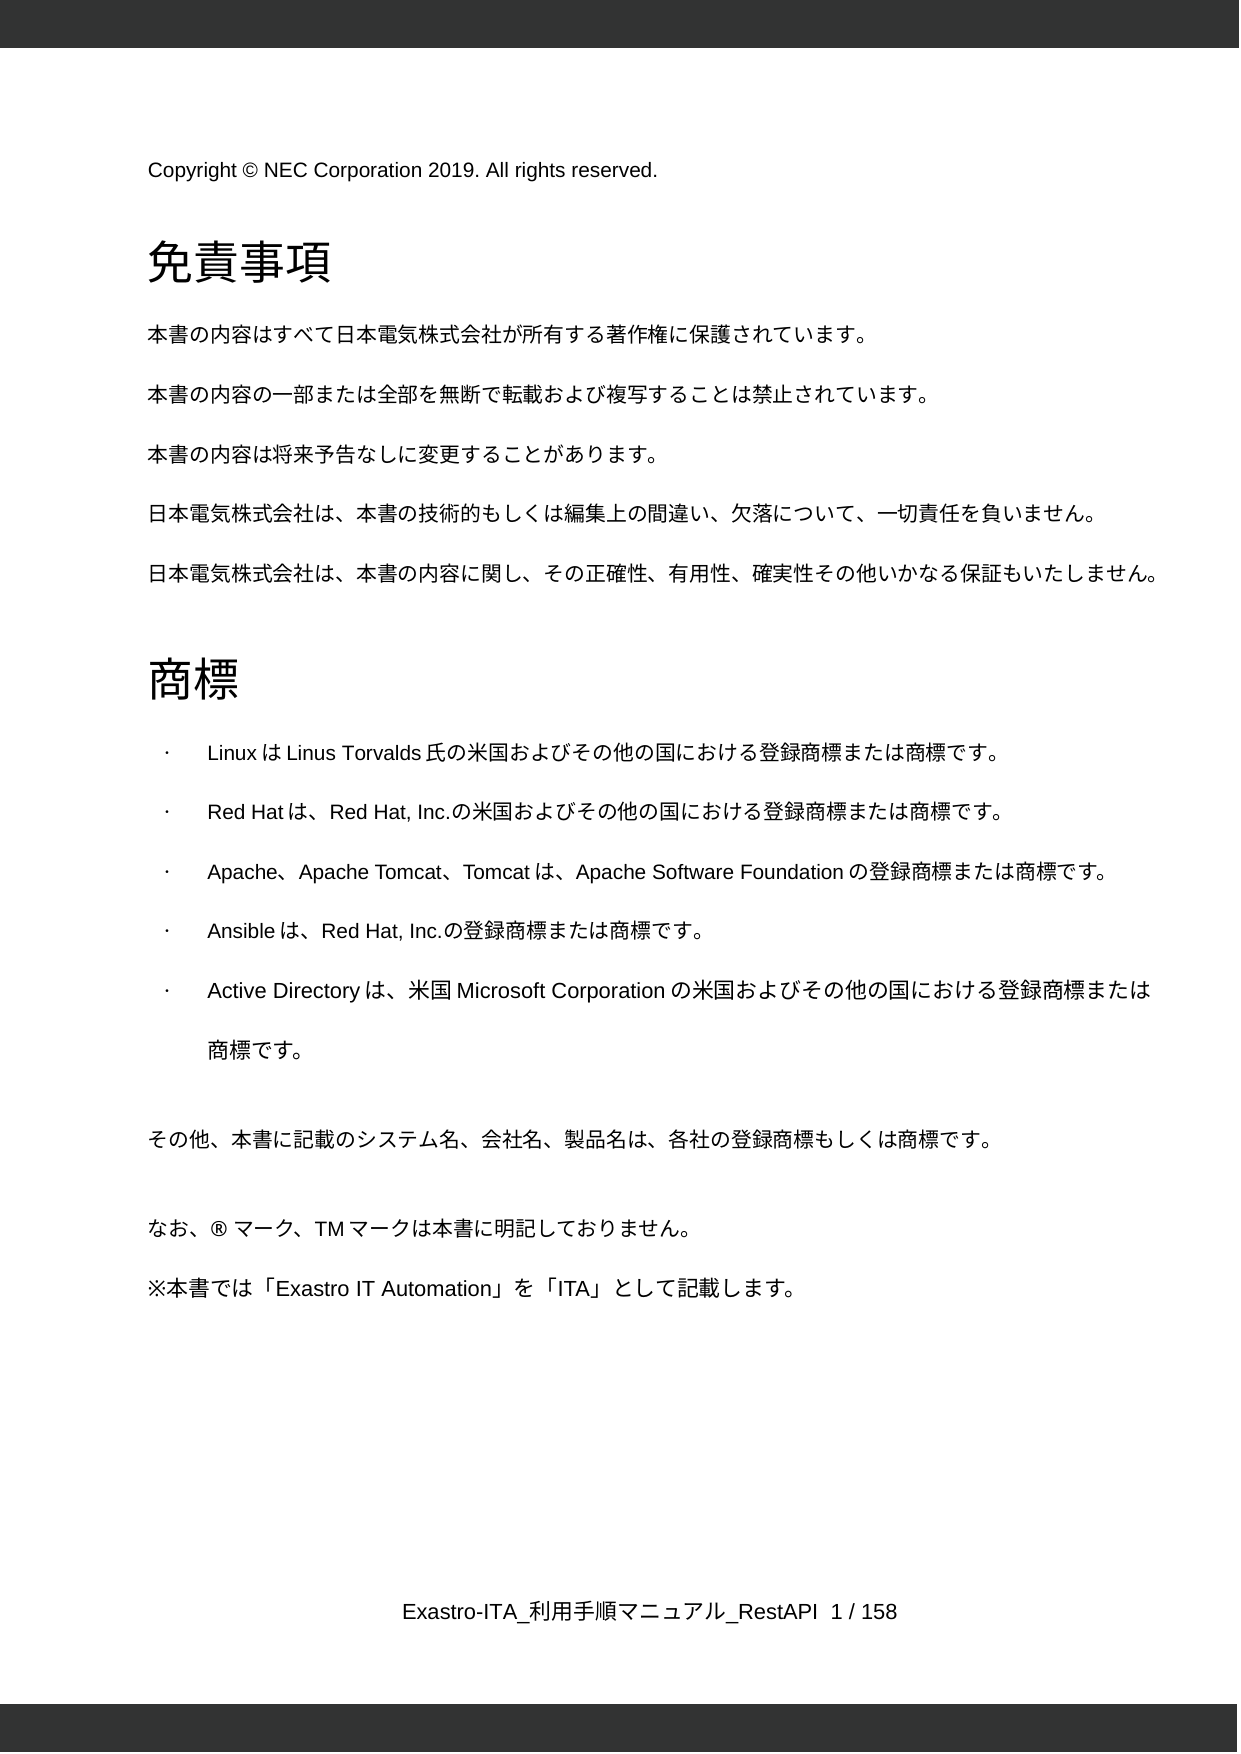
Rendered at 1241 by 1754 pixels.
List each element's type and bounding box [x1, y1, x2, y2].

picture [0, 1704, 1237, 1752]
picture [0, 0, 1239, 48]
